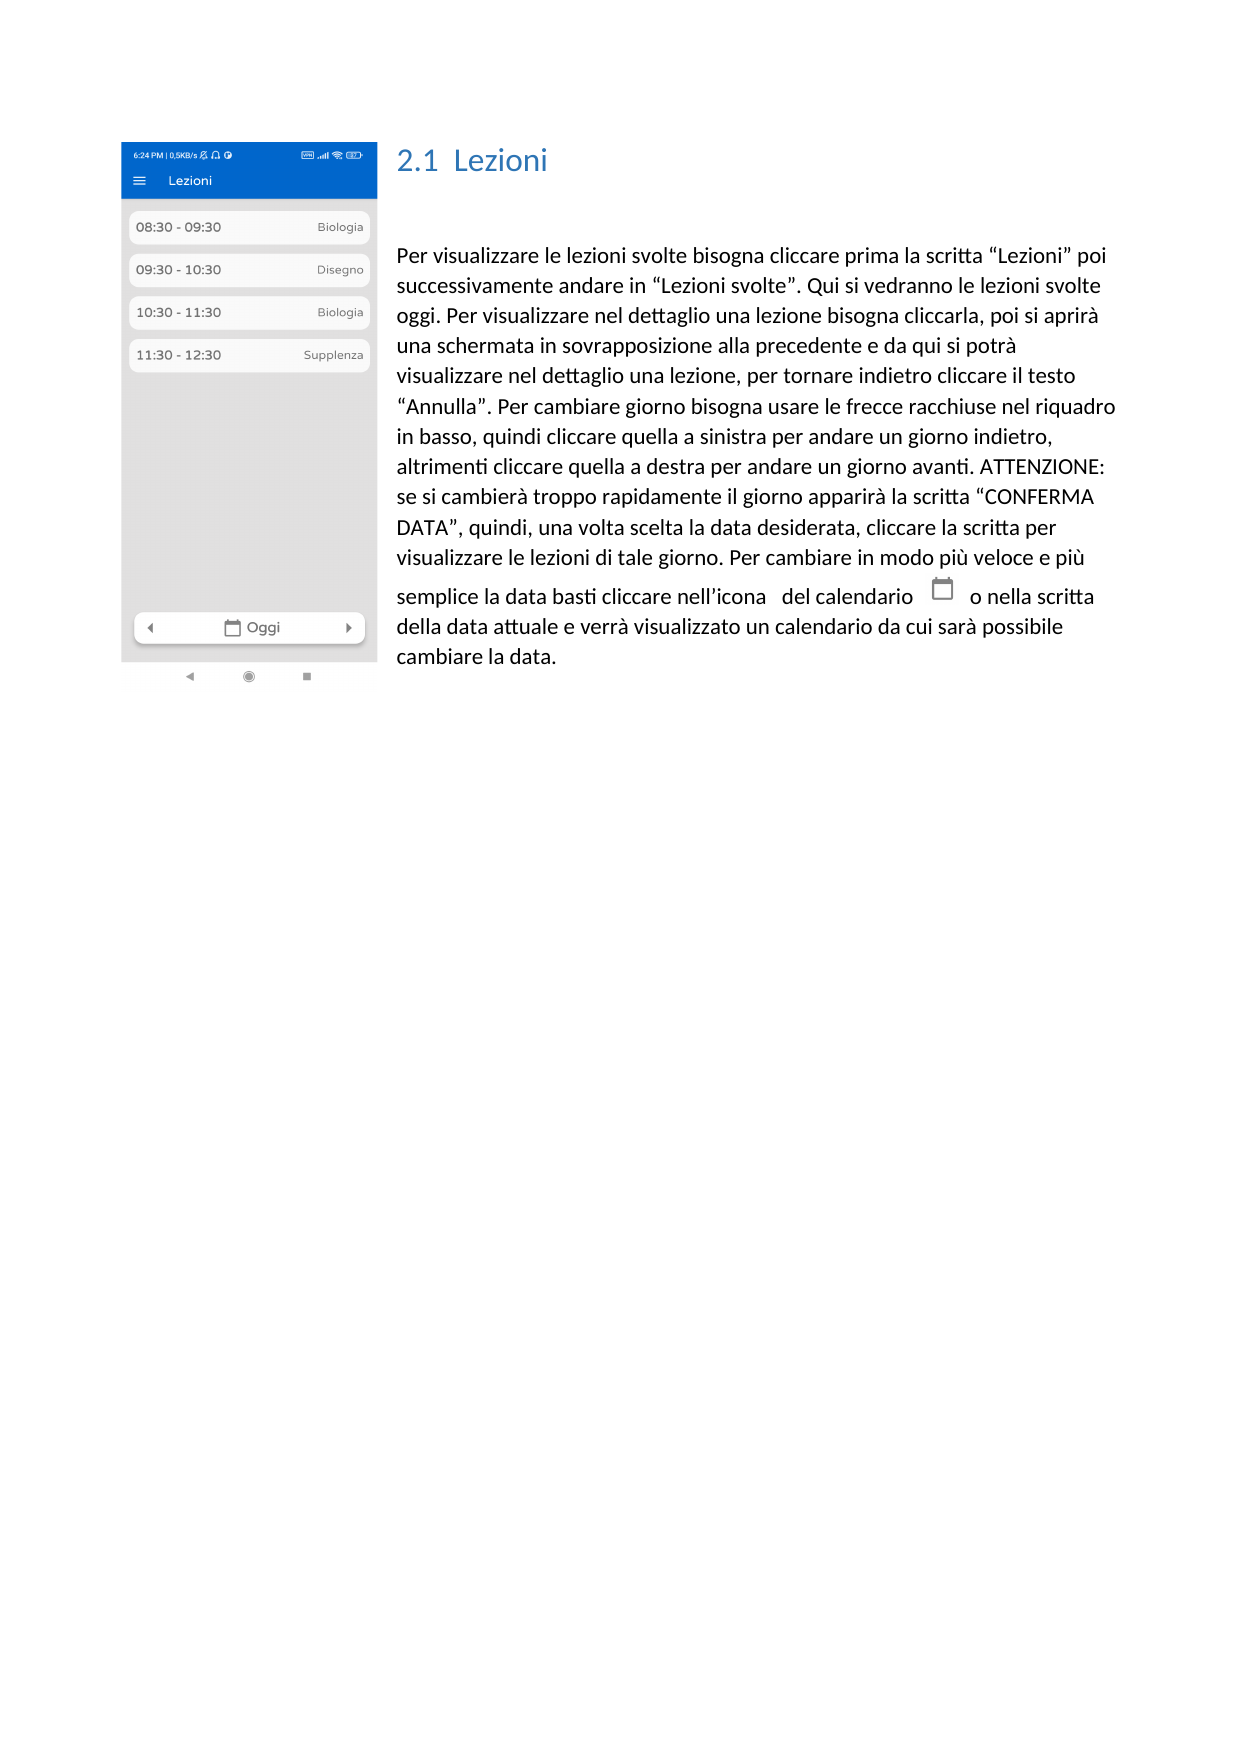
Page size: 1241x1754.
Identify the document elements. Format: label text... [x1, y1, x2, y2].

picture [924, 573, 960, 605]
text Per visualizzare le lezioni svolte bisogna cliccare prima la scritta “Lezioni” poi successivamente andare in “Lezioni svolte”. Qui si vedranno le lezioni svolte oggi. Per visualizzare nel dettaglio una lezione bisogna cliccarla, poi si aprirà una schermata in sovrapposizione alla precedente e da qui si potrà visualizzare nel dettaglio una lezione, per tornare indietro cliccare il testo “Annulla”. Per cambiare giorno bisogna usare le frecce racchiuse nel riquadro in basso, quindi cliccare quella a sinistra per andare un giorno indietro, altrimenti cliccare quella a destra per andare un giorno avanti. ATTENZIONE: se si cambierà troppo rapidamente il giorno apparirà la scritta “CONFERMA DATA”, quindi, una volta scelta la data desiderata, cliccare la scritta per visualizzare le lezioni di tale giorno. Per cambiare in modo più veloce e più semplice la data basti cliccare nell’icona del calendario o nella scritta della data attuale e verrà visualizzato un calendario da cui sarà possibile cambiare la data. [378, 241, 1122, 671]
picture [121, 142, 378, 692]
subtitle 2.1 Lezioni [118, 139, 1122, 180]
